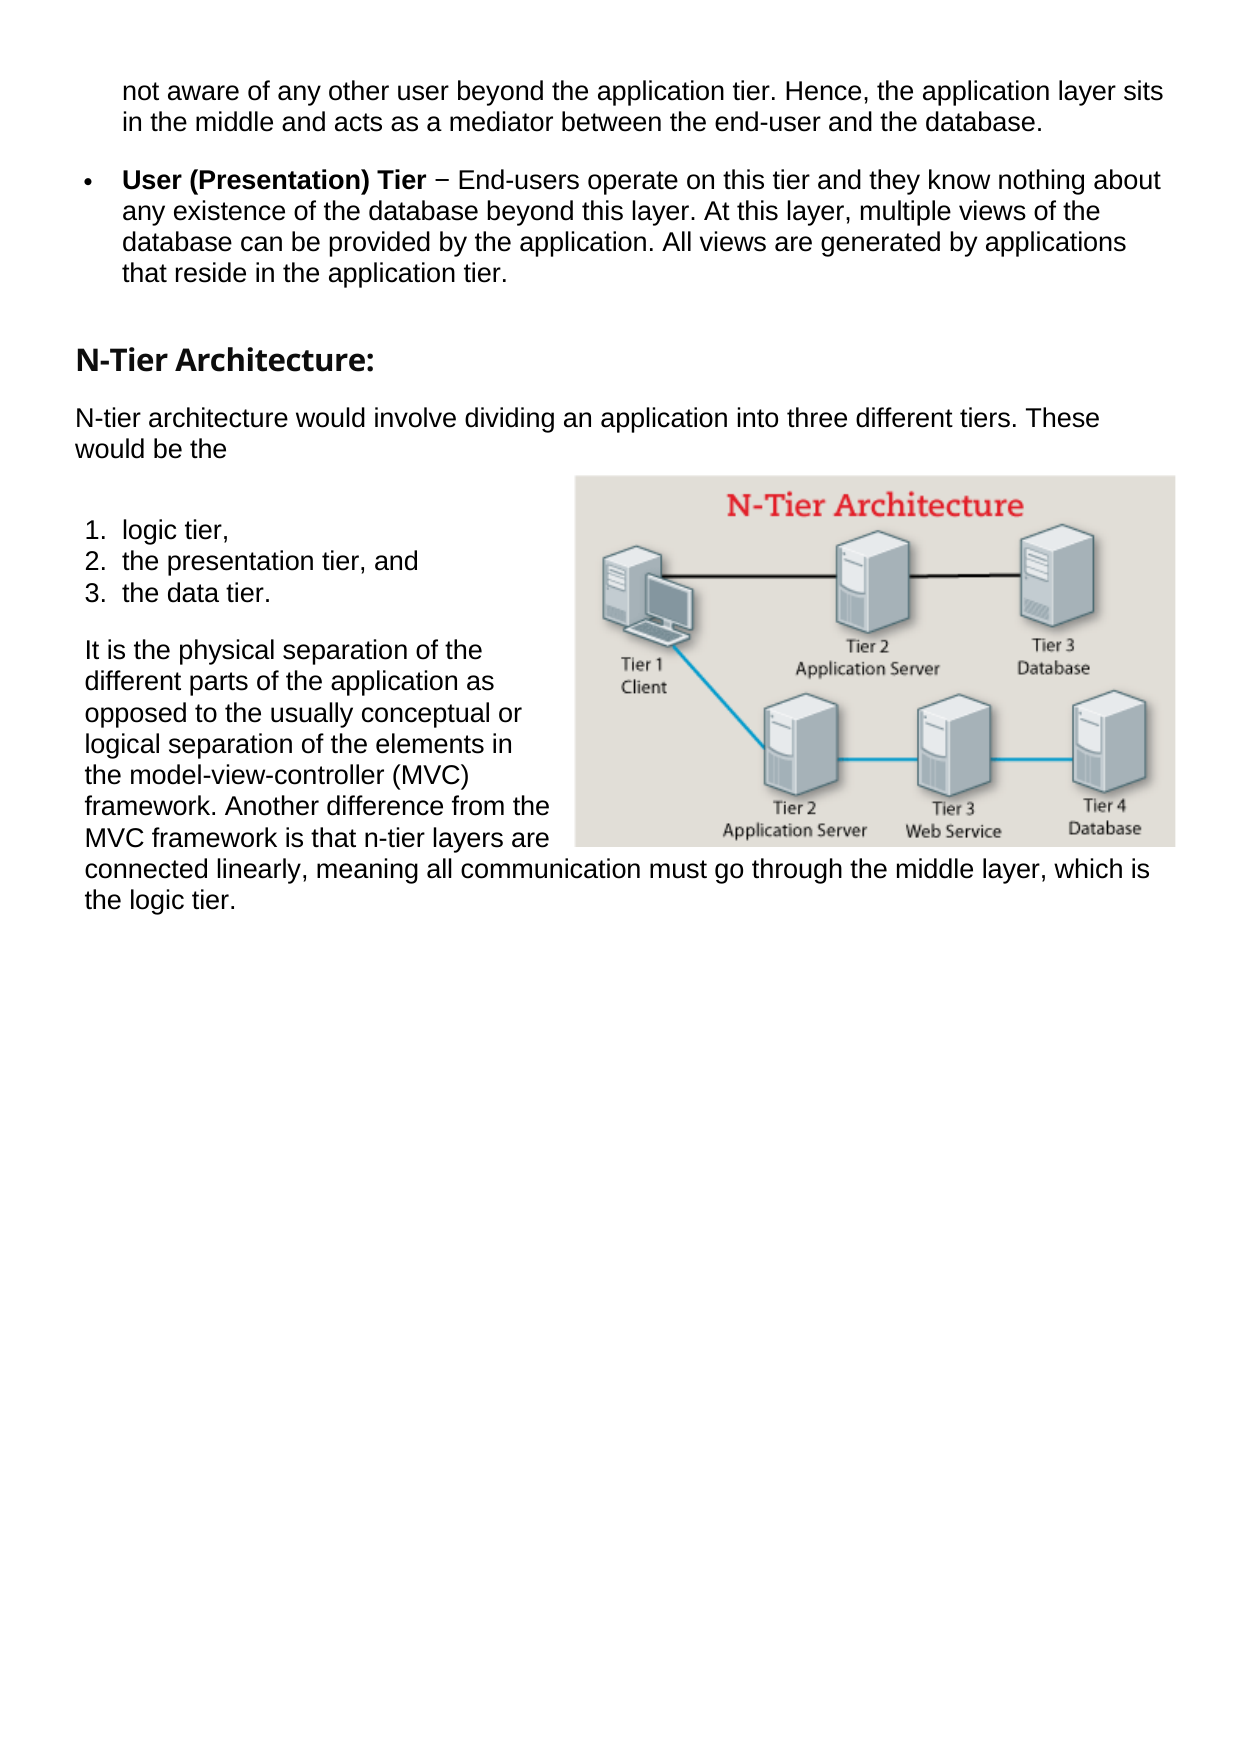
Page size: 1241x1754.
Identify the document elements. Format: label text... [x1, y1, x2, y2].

picture [573, 475, 1176, 847]
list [84, 75, 1165, 137]
text N-tier architecture would involve dividing an application into three different tiers. These would be the [75, 402, 1165, 464]
subtitle N-Tier Architecture: [75, 337, 1165, 380]
list the data tier. [84, 577, 573, 608]
list the presentation tier, and [84, 545, 573, 577]
list logic tier, [84, 514, 573, 545]
list User (Presentation) Tier − End-users operate on this tier and they know nothing about any existence of the database beyond this layer. At this layer, multiple views of the database can be provided by the application. All views are generated by applications that reside in the application tier. [84, 164, 1165, 289]
text It is the physical separation of the different parts of the application as opposed to the usually conceptual or logical separation of the elements in the model-view-controller (MVC) framework. Another difference from the MVC framework is that n-tier layers are connected linearly, meaning all communication must go through the middle layer, which is the logic tier. [84, 634, 1165, 915]
